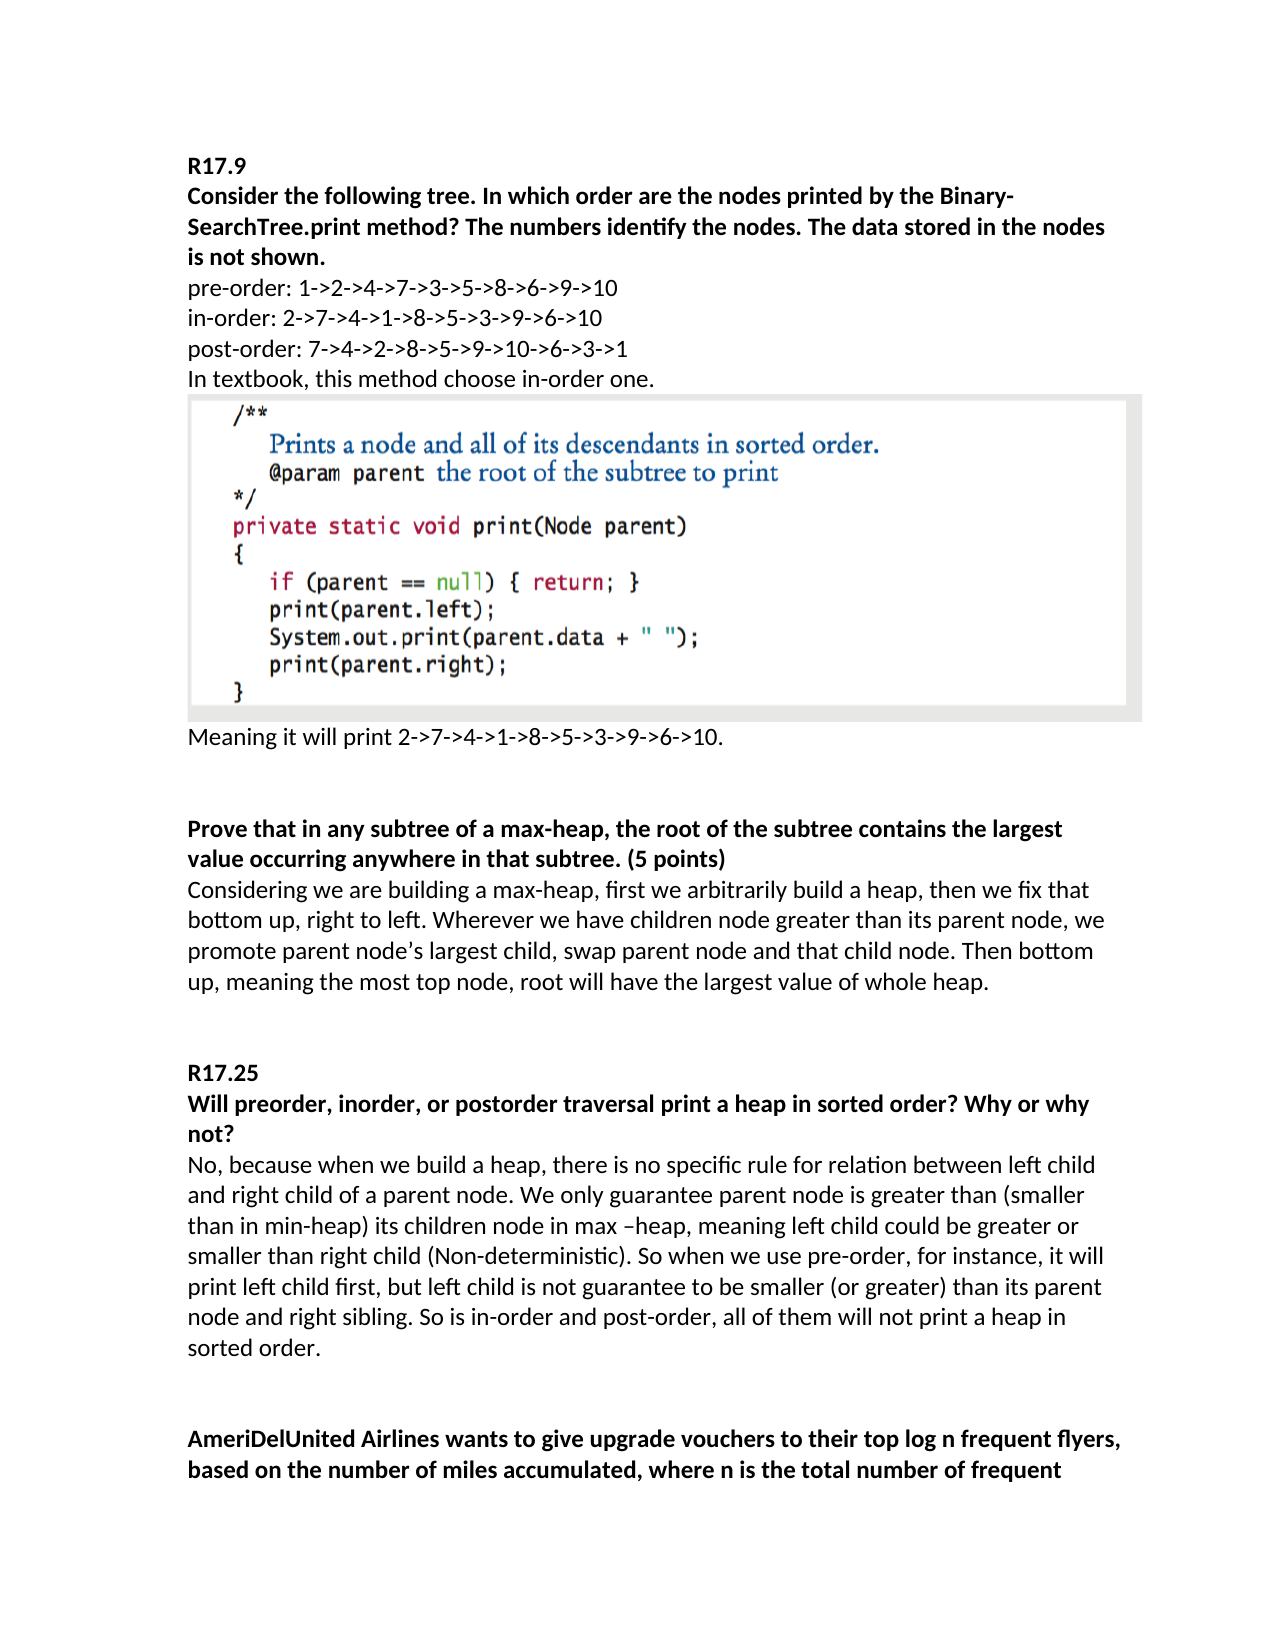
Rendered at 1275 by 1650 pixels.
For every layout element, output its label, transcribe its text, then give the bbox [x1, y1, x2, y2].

text post-order: 7->4->2->8->5->9->10->6->3->1 [187, 333, 1125, 364]
text Consider the following tree. In which order are the nodes printed by the Binary- SearchTree.print method? The numbers identify the nodes. The data stored in the nodes is not shown. [187, 181, 1125, 272]
picture [187, 394, 1163, 722]
text pre-order: 1->2->4->7->3->5->8->6->9->10 [187, 272, 1125, 303]
text in-order: 2->7->4->1->8->5->3->9->6->10 [187, 303, 1125, 333]
text Will preorder, inorder, or postorder traversal print a heap in sorted order? Why or why not? [187, 1088, 1125, 1149]
text R17.9 [187, 150, 1125, 181]
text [187, 1423, 1125, 1484]
text Considering we are building a max-heap, first we arbitrarily build a heap, then we fix that bottom up, right to left. Wherever we have children node greater than its parent node, we promote parent node’s largest child, swap parent node and that child node. Then bottom up, meaning the most top node, root will have the largest value of whole heap. [187, 874, 1125, 996]
text R17.25 [187, 1057, 1125, 1088]
text Prove that in any subtree of a max-heap, the root of the subtree contains the largest value occurring anywhere in that subtree. (5 points) [187, 813, 1125, 874]
text Meaning it will print 2->7->4->1->8->5->3->9->6->10. [187, 722, 1125, 752]
text In textbook, this method choose in-order one. [187, 364, 1125, 394]
text No, because when we build a heap, there is no specific rule for relation between left child and right child of a parent node. We only guarantee parent node is greater than (smaller than in min-heap) its children node in max –heap, meaning left child could be greater or smaller than right child (Non-deterministic). So when we use pre-order, for instance, it will print left child first, but left child is not guarantee to be smaller (or greater) than its parent node and right sibling. So is in-order and post-order, all of them will not print a heap in sorted order. [187, 1149, 1125, 1362]
